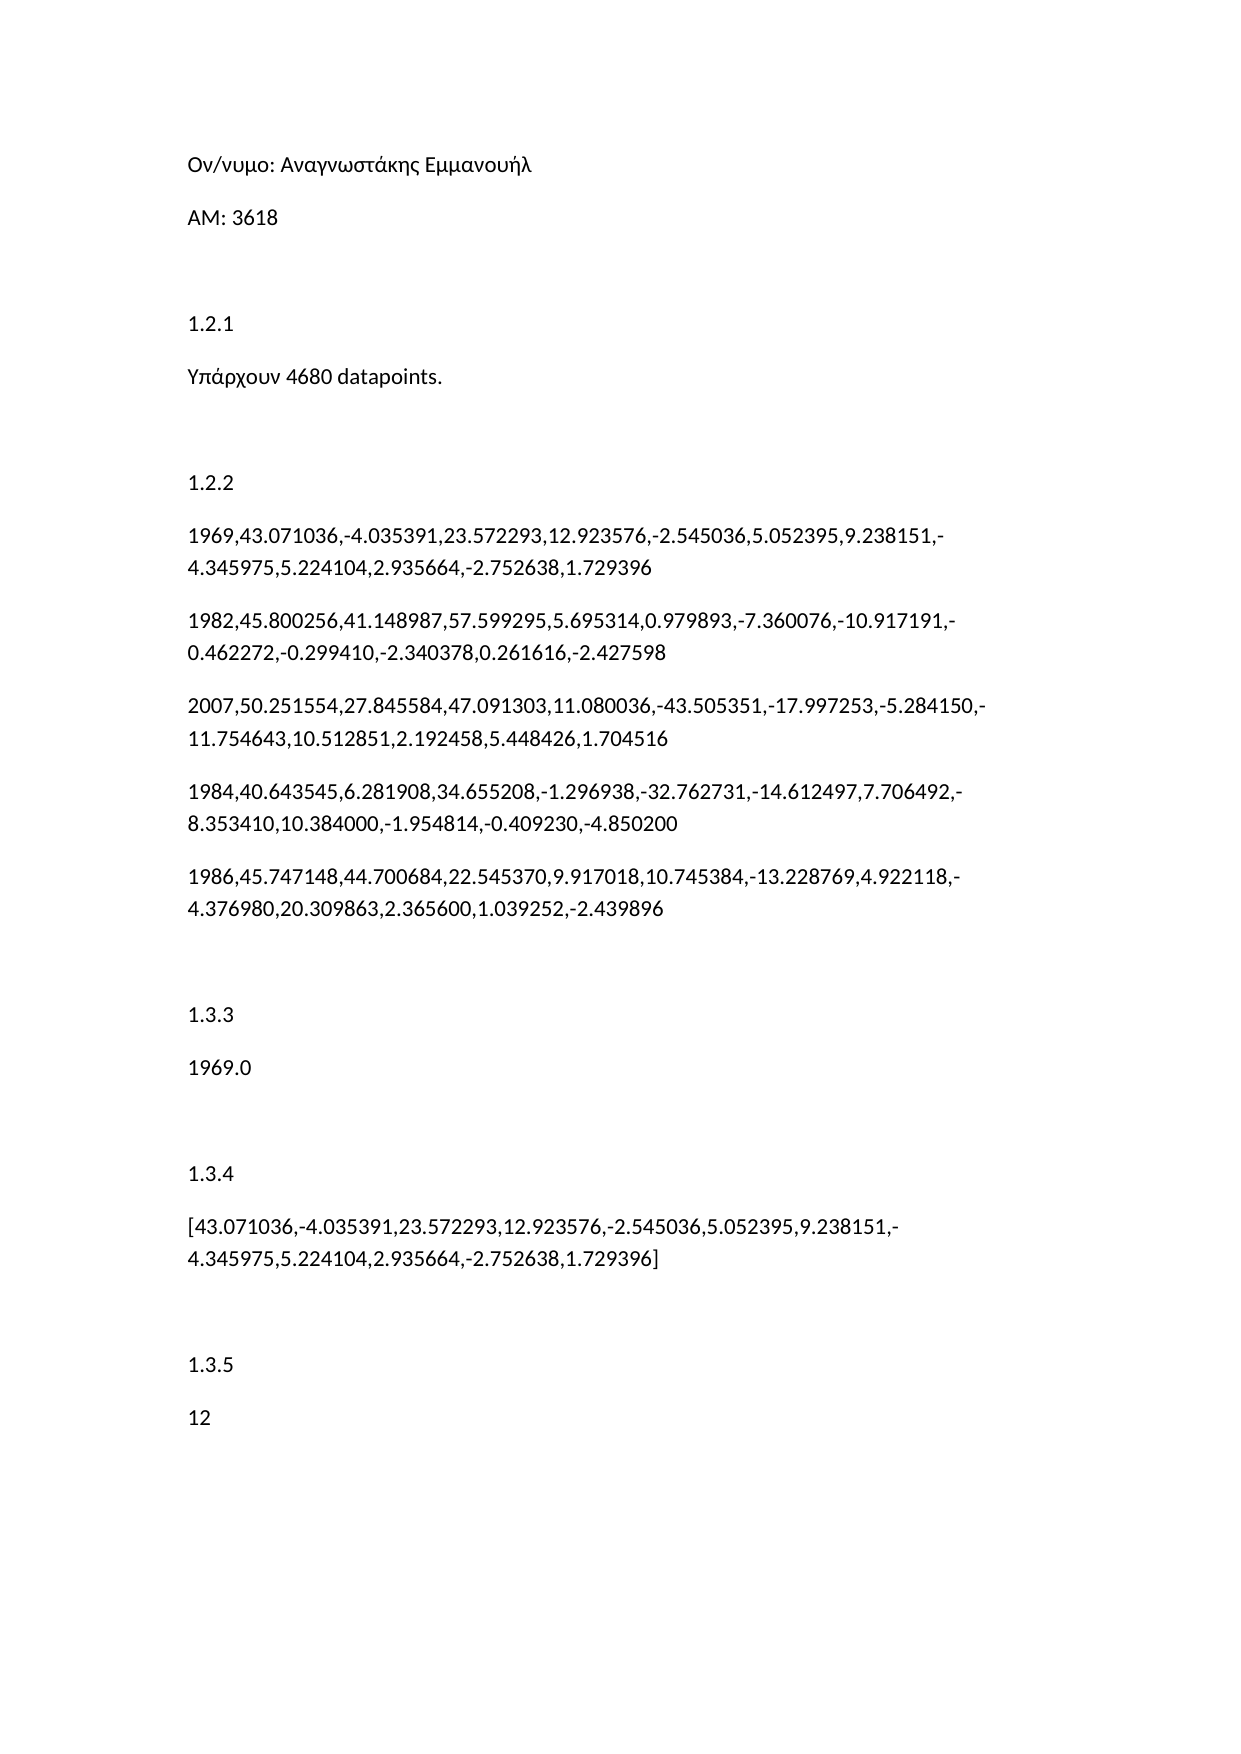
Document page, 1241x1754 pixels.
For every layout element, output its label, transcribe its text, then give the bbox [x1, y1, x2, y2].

text 1.2.1 [187, 309, 1053, 337]
text 1982,45.800256,41.148987,57.599295,5.695314,0.979893,-7.360076,-10.917191,-0.462272,-0.299410,-2.340378,0.261616,-2.427598 [187, 606, 1053, 667]
text 12 [187, 1403, 1053, 1432]
text [43.071036,-4.035391,23.572293,12.923576,-2.545036,5.052395,9.238151,-4.345975,5.224104,2.935664,-2.752638,1.729396] [187, 1212, 1053, 1272]
text Ον/νυμο: Αναγνωστάκης Εμμανουήλ [187, 150, 1053, 178]
text 1.3.5 [187, 1351, 1053, 1378]
text 1.3.4 [187, 1159, 1053, 1187]
text 1969,43.071036,-4.035391,23.572293,12.923576,-2.545036,5.052395,9.238151,-4.345975,5.224104,2.935664,-2.752638,1.729396 [187, 521, 1053, 581]
text 2007,50.251554,27.845584,47.091303,11.080036,-43.505351,-17.997253,-5.284150,-11.754643,10.512851,2.192458,5.448426,1.704516 [187, 692, 1053, 752]
text 1969.0 [187, 1053, 1053, 1081]
text ΑΜ: 3618 [187, 203, 1053, 231]
text 1986,45.747148,44.700684,22.545370,9.917018,10.745384,-13.228769,4.922118,-4.376980,20.309863,2.365600,1.039252,-2.439896 [187, 862, 1053, 922]
text 1.2.2 [187, 468, 1053, 496]
text 1.3.3 [187, 1000, 1053, 1028]
text 1984,40.643545,6.281908,34.655208,-1.296938,-32.762731,-14.612497,7.706492,-8.353410,10.384000,-1.954814,-0.409230,-4.850200 [187, 777, 1053, 837]
text Υπάρχουν 4680 datapoints. [187, 362, 1053, 390]
